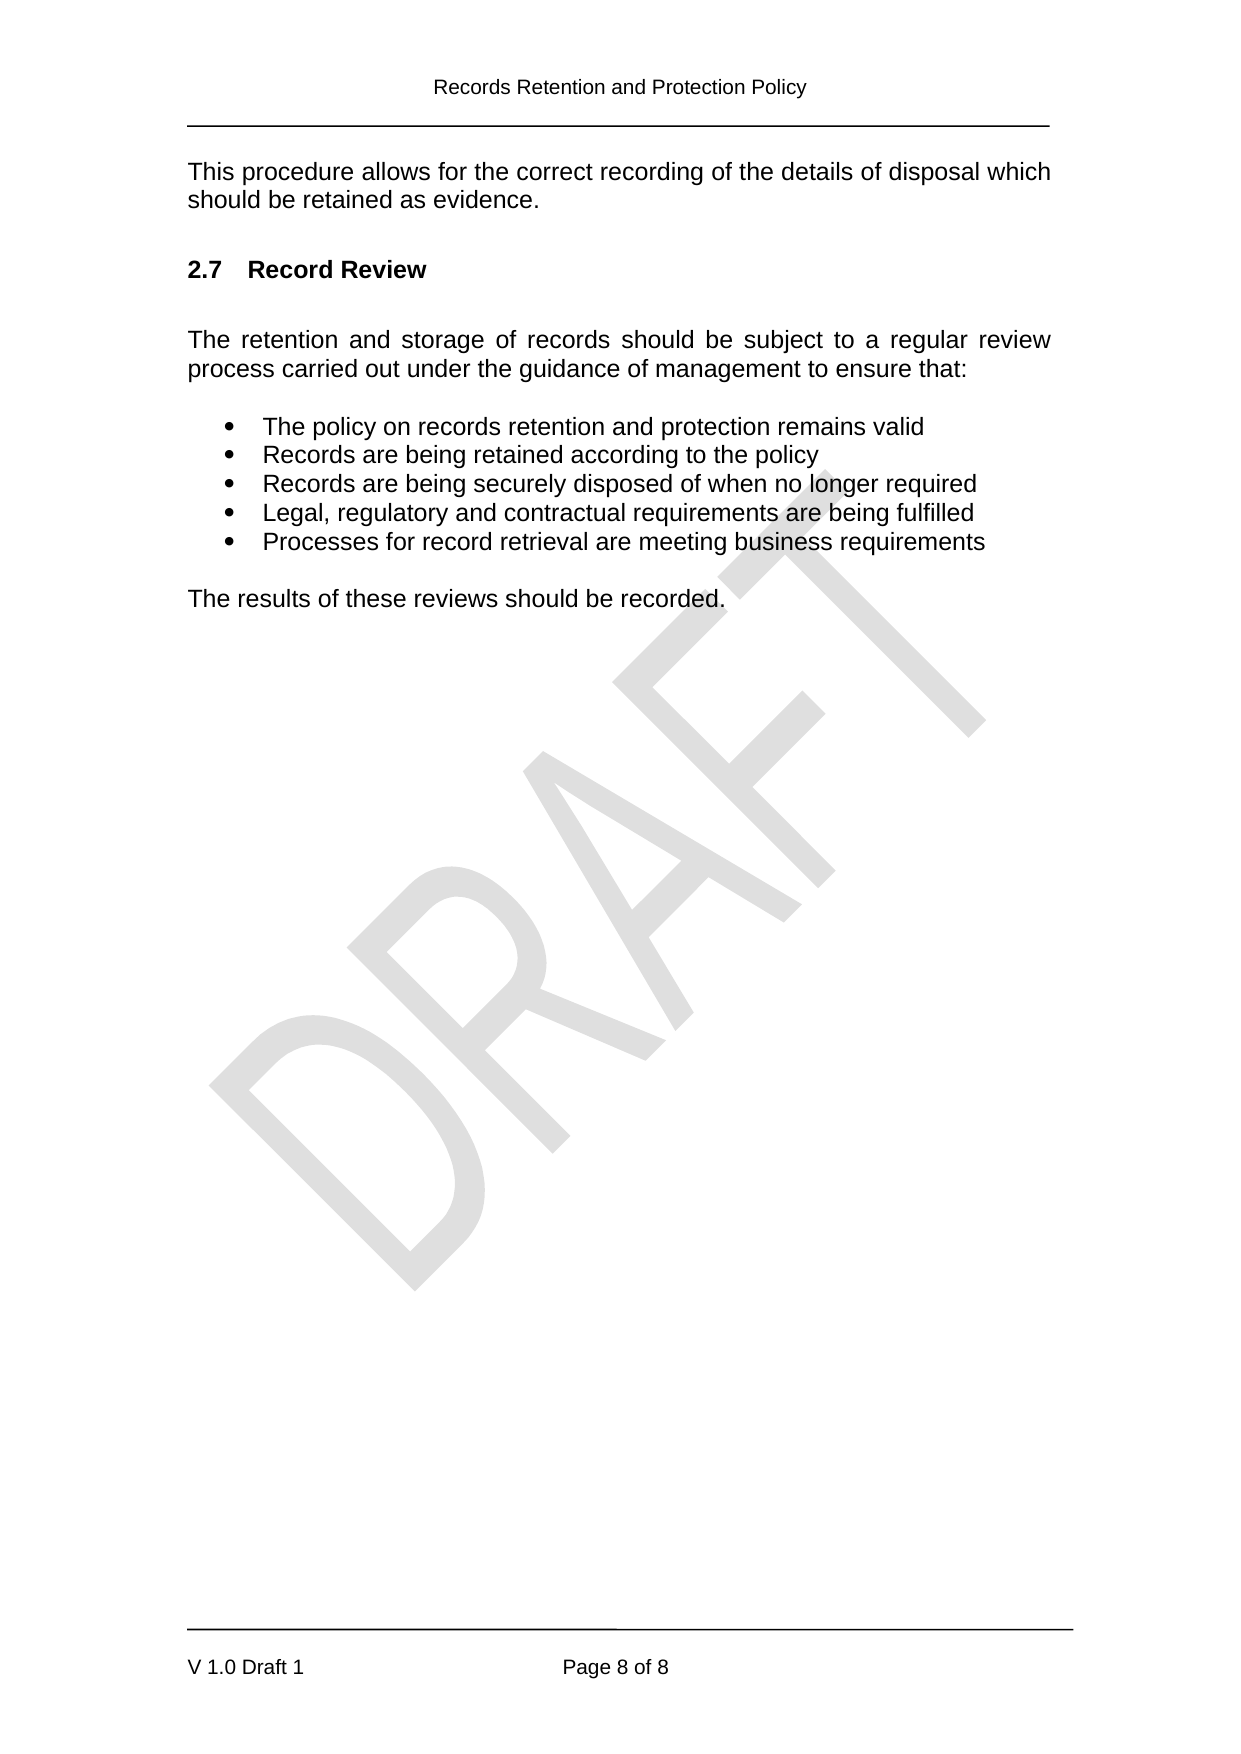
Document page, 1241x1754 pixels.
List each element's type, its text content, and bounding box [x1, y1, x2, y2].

list Legal, regulatory and contractual requirements are being fulfilled [225, 498, 1053, 527]
list Records are being retained according to the policy [225, 440, 1053, 469]
subtitle Record Review [187, 255, 1053, 284]
list Records are being securely disposed of when no longer required [225, 469, 1053, 498]
list The policy on records retention and protection remains valid [225, 411, 1053, 440]
text The results of these reviews should be recorded. [187, 584, 1053, 613]
list Processes for record retrieval are meeting business requirements [225, 527, 1053, 556]
text The retention and storage of records should be subject to a regular review process carried out under the guidance of management to ensure that: [187, 325, 1053, 383]
text This procedure allows for the correct recording of the details of disposal which should be retained as evidence. [187, 156, 1053, 214]
